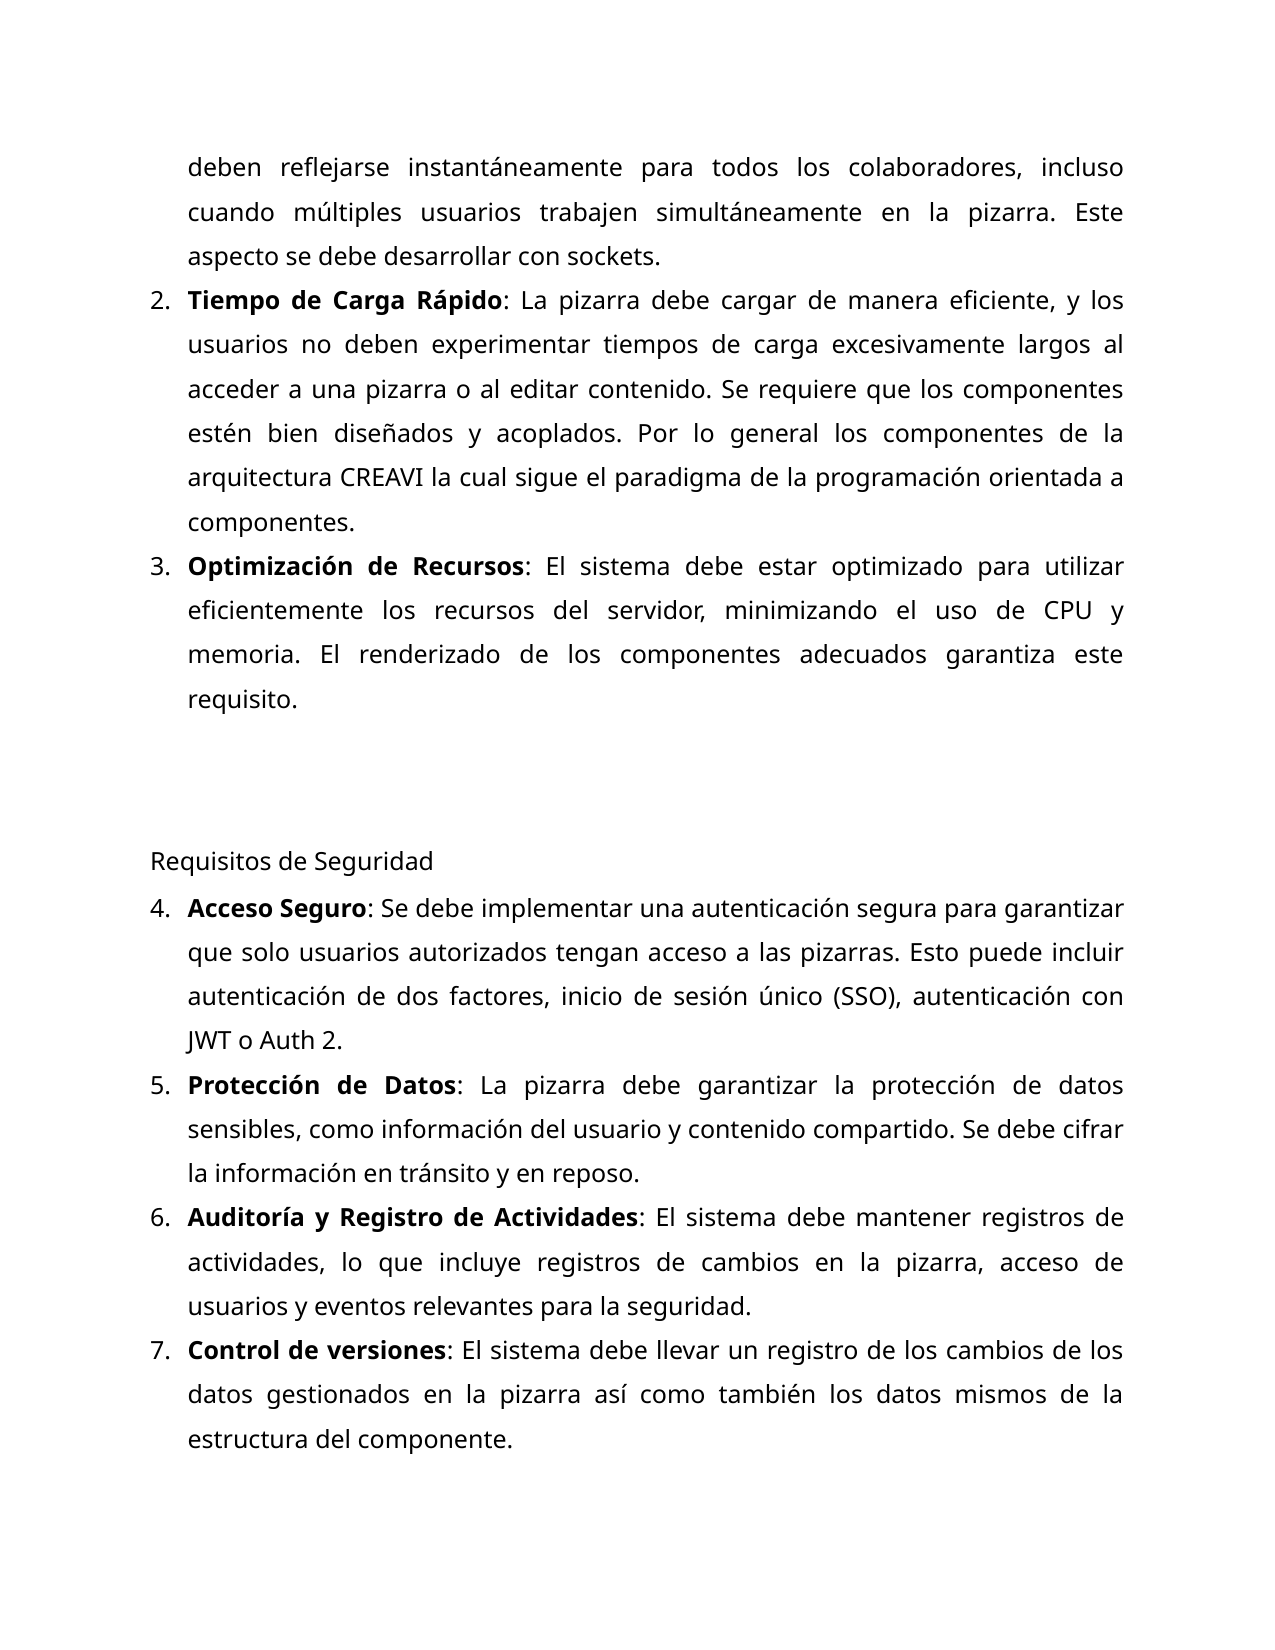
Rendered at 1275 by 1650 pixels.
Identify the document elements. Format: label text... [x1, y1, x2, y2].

list Auditoría y Registro de Actividades: El sistema debe mantener registros de actividades, lo que incluye registros de cambios en la pizarra, acceso de usuarios y eventos relevantes para la seguridad. [150, 1200, 1125, 1323]
subtitle Requisitos de Seguridad [150, 844, 1125, 878]
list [150, 150, 1125, 273]
list Optimización de Recursos: El sistema debe estar optimizado para utilizar eficientemente los recursos del servidor, minimizando el uso de CPU y memoria. El renderizado de los componentes adecuados garantiza este requisito. [150, 548, 1125, 715]
list Acceso Seguro: Se debe implementar una autenticación segura para garantizar que solo usuarios autorizados tengan acceso a las pizarras. Esto puede incluir autenticación de dos factores, inicio de sesión único (SSO), autenticación con JWT o Auth 2. [150, 890, 1125, 1057]
list Control de versiones: El sistema debe llevar un registro de los cambios de los datos gestionados en la pizarra así como también los datos mismos de la estructura del componente. [150, 1333, 1125, 1456]
list Protección de Datos: La pizarra debe garantizar la protección de datos sensibles, como información del usuario y contenido compartido. Se debe cifrar la información en tránsito y en reposo. [150, 1067, 1125, 1190]
list Tiempo de Carga Rápido: La pizarra debe cargar de manera eficiente, y los usuarios no deben experimentar tiempos de carga excesivamente largos al acceder a una pizarra o al editar contenido. Se requiere que los componentes estén bien diseñados y acoplados. Por lo general los componentes de la arquitectura CREAVI la cual sigue el paradigma de la programación orientada a componentes. [150, 283, 1125, 538]
